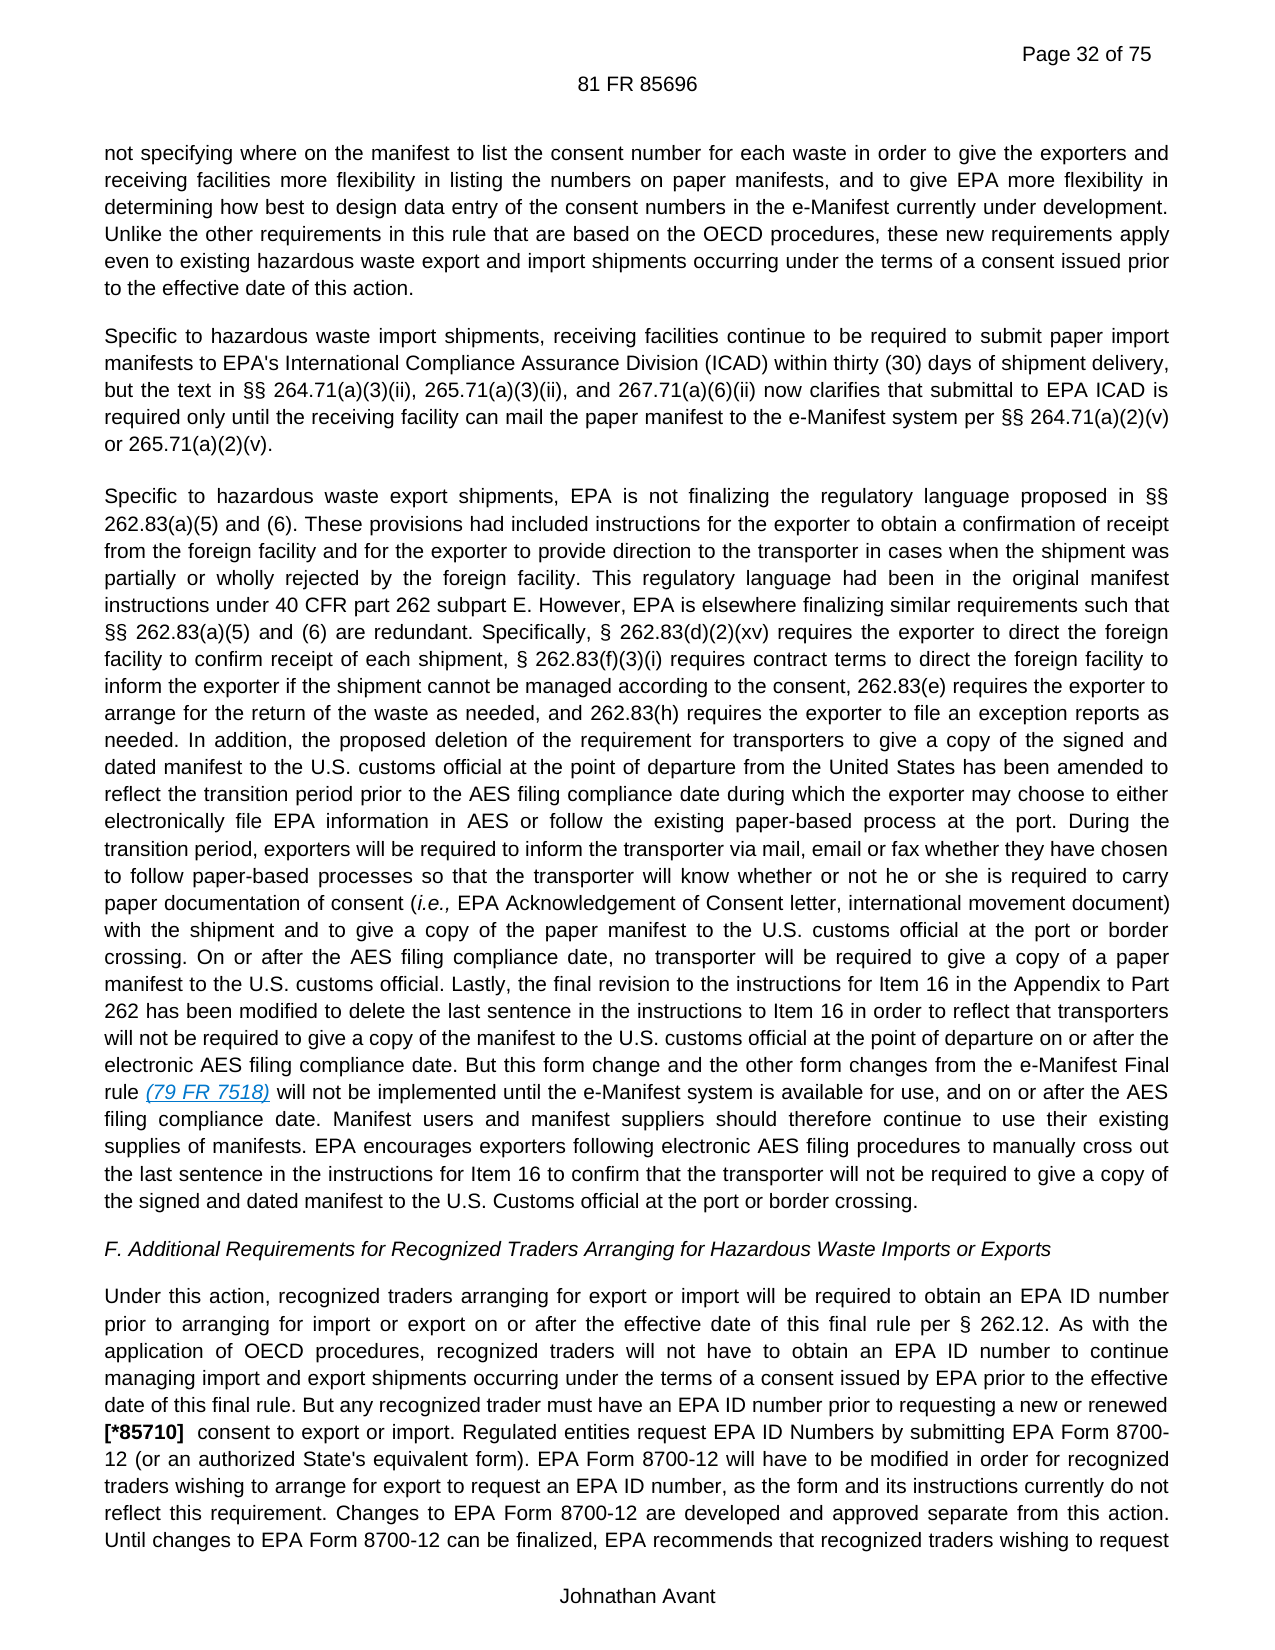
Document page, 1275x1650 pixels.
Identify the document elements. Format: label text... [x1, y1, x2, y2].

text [104, 1281, 1171, 1552]
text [104, 137, 1171, 300]
text F. Additional Requirements for Recognized Traders Arranging for Hazardous Waste Imports or Exports [104, 1233, 1171, 1260]
text Specific to hazardous waste import shipments, receiving facilities continue to be required to submit paper import manifests to EPA's International Compliance Assurance Division (ICAD) within thirty (30) days of shipment delivery, but the text in §§ 264.71(a)(3)(ii), 265.71(a)(3)(ii), and 267.71(a)(6)(ii) now clarifies that submittal to EPA ICAD is required only until the receiving facility can mail the paper manifest to the e-Manifest system per §§ 264.71(a)(2)(v) or 265.71(a)(2)(v). [104, 321, 1171, 456]
text Specific to hazardous waste export shipments, EPA is not finalizing the regulatory language proposed in §§ 262.83(a)(5) and (6). These provisions had included instructions for the exporter to obtain a confirmation of receipt from the foreign facility and for the exporter to provide direction to the transporter in cases when the shipment was partially or wholly rejected by the foreign facility. This regulatory language had been in the original manifest instructions under 40 CFR part 262 subpart E. However, EPA is elsewhere finalizing similar requirements such that §§ 262.83(a)(5) and (6) are redundant. Specifically, § 262.83(d)(2)(xv) requires the exporter to direct the foreign facility to confirm receipt of each shipment, § 262.83(f)(3)(i) requires contract terms to direct the foreign facility to inform the exporter if the shipment cannot be managed according to the consent, 262.83(e) requires the exporter to arrange for the return of the waste as needed, and 262.83(h) requires the exporter to file an exception reports as needed. In addition, the proposed deletion of the requirement for transporters to give a copy of the signed and dated manifest to the U.S. customs official at the point of departure from the United States has been amended to reflect the transition period prior to the AES filing compliance date during which the exporter may choose to either electronically file EPA information in AES or follow the existing paper-based process at the port. During the transition period, exporters will be required to inform the transporter via mail, email or fax whether they have chosen to follow paper-based processes so that the transporter will know whether or not he or she is required to carry paper documentation of consent (i.e., EPA Acknowledgement of Consent letter, international movement document) with the shipment and to give a copy of the paper manifest to the U.S. customs official at the port or border crossing. On or after the AES filing compliance date, no transporter will be required to give a copy of a paper manifest to the U.S. customs official. Lastly, the final revision to the instructions for Item 16 in the Appendix to Part 262 has been modified to delete the last sentence in the instructions to Item 16 in order to reflect that transporters will not be required to give a copy of the manifest to the U.S. customs official at the point of departure on or after the electronic AES filing compliance date. But this form change and the other form changes from the e-Manifest Final rule (79 FR 7518) will not be implemented until the e-Manifest system is available for use, and on or after the AES filing compliance date. Manifest users and manifest suppliers should therefore continue to use their existing supplies of manifests. EPA encourages exporters following electronic AES filing procedures to manually cross out the last sentence in the instructions for Item 16 to confirm that the transporter will not be required to give a copy of the signed and dated manifest to the U.S. Customs official at the port or border crossing. [104, 481, 1171, 1212]
